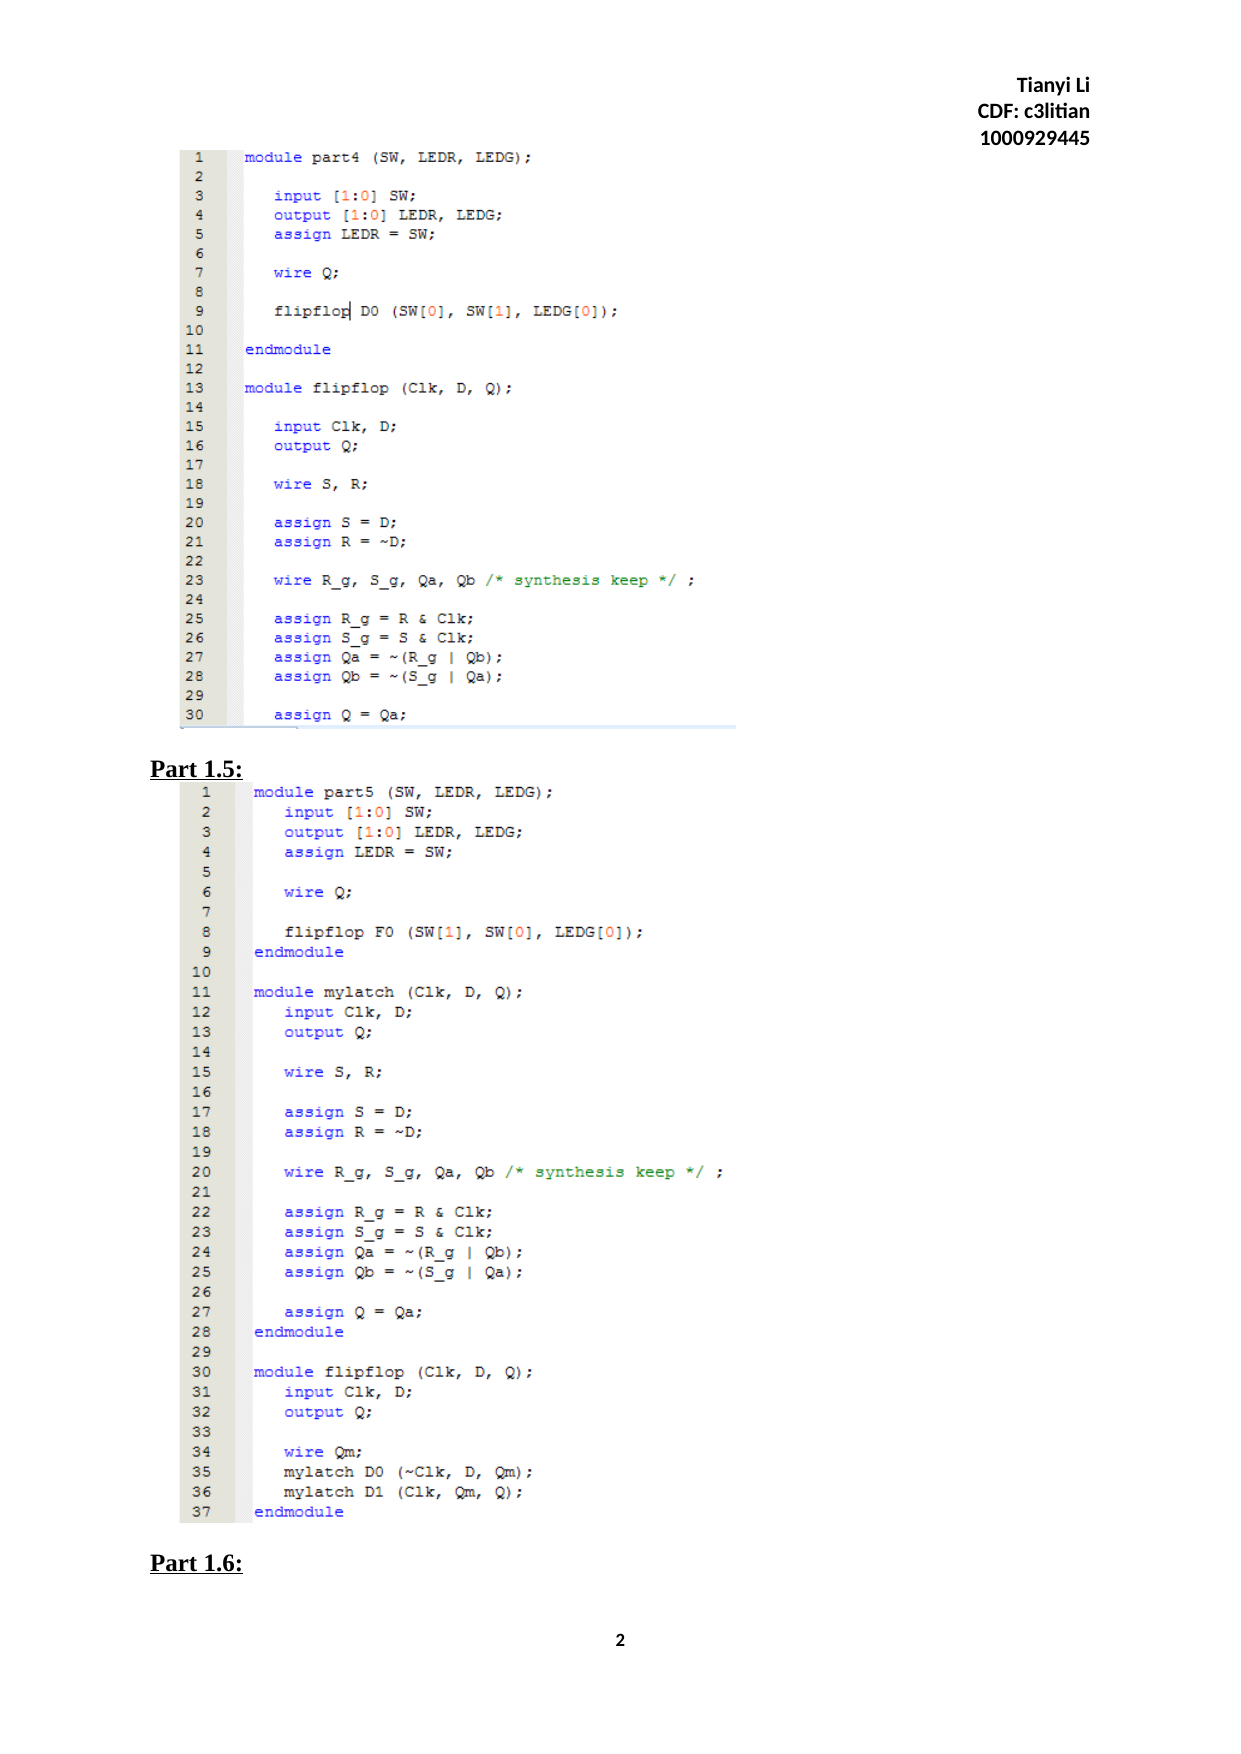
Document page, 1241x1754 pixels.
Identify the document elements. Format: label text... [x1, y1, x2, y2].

text Part 1.5: [150, 754, 1090, 782]
text Part 1.6: [150, 1548, 1090, 1577]
picture [179, 782, 749, 1523]
picture [179, 150, 736, 729]
